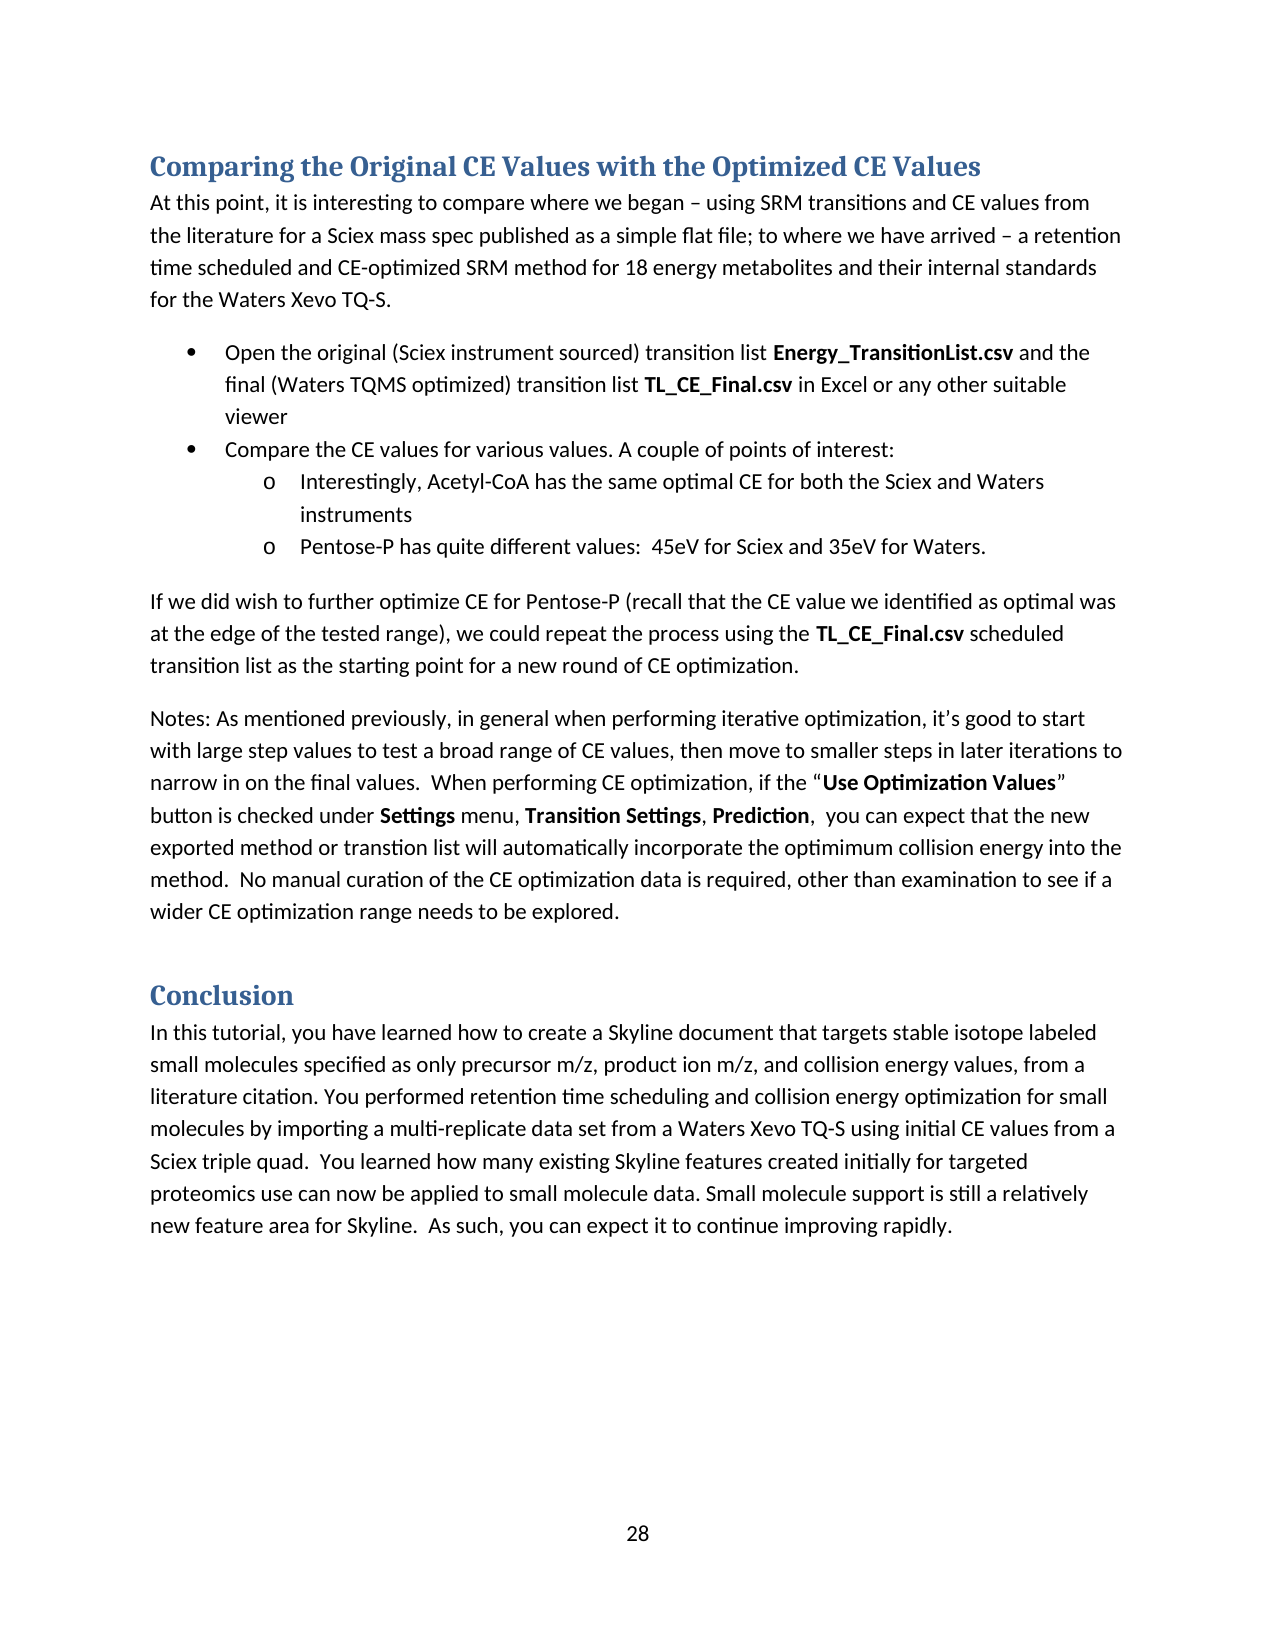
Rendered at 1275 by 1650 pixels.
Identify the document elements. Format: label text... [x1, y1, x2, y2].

text Notes: As mentioned previously, in general when performing iterative optimization, it’s good to start with large step values to test a broad range of CE values, then move to smaller steps in later iterations to narrow in on the final values. When performing CE optimization, if the “Use Optimization Values” button is checked under Settings menu, Transition Settings, Prediction, you can expect that the new exported method or transtion list will automatically incorporate the optimimum collision energy into the method. No manual curation of the CE optimization data is required, other than examination to see if a wider CE optimization range needs to be explored. [150, 704, 1125, 925]
subtitle Comparing the Original CE Values with the Optimized CE Values [150, 150, 1125, 183]
text At this point, it is interesting to compare where we began – using SRM transitions and CE values from the literature for a Sciex mass spec published as a simple flat file; to where we have arrived – a retention time scheduled and CE-optimized SRM method for 18 energy metabolites and their internal standards for the Waters Xevo TQ-S. [150, 188, 1125, 313]
list Open the original (Sciex instrument sourced) transition list Energy_TransitionList.csv and the final (Waters TQMS optimized) transition list TL_CE_Final.csv in Excel or any other suitable viewer [187, 338, 1125, 431]
list Pentose-P has quite different values: 45eV for Sciex and 35eV for Waters. [262, 532, 1125, 562]
list Compare the CE values for various values. A couple of points of interest: [187, 435, 1125, 463]
list Interestingly, Acetyl-CoA has the same optimal CE for both the Sciex and Waters instruments [262, 467, 1125, 528]
subtitle Conclusion [150, 979, 1125, 1013]
text In this tutorial, you have learned how to create a Skyline document that targets stable isotope labeled small molecules specified as only precursor m/z, product ion m/z, and collision energy values, from a literature citation. You performed retention time scheduling and collision energy optimization for small molecules by importing a multi-replicate data set from a Waters Xevo TQ-S using initial CE values from a Sciex triple quad. You learned how many existing Skyline features created initially for targeted proteomics use can now be applied to small molecule data. Small molecule support is still a relatively new feature area for Skyline. As such, you can expect it to continue improving rapidly. [150, 1018, 1125, 1239]
text If we did wish to further optimize CE for Pentose-P (recall that the CE value we identified as optimal was at the edge of the tested range), we could repeat the process using the TL_CE_Final.csv scheduled transition list as the starting point for a new round of CE optimization. [150, 587, 1125, 679]
